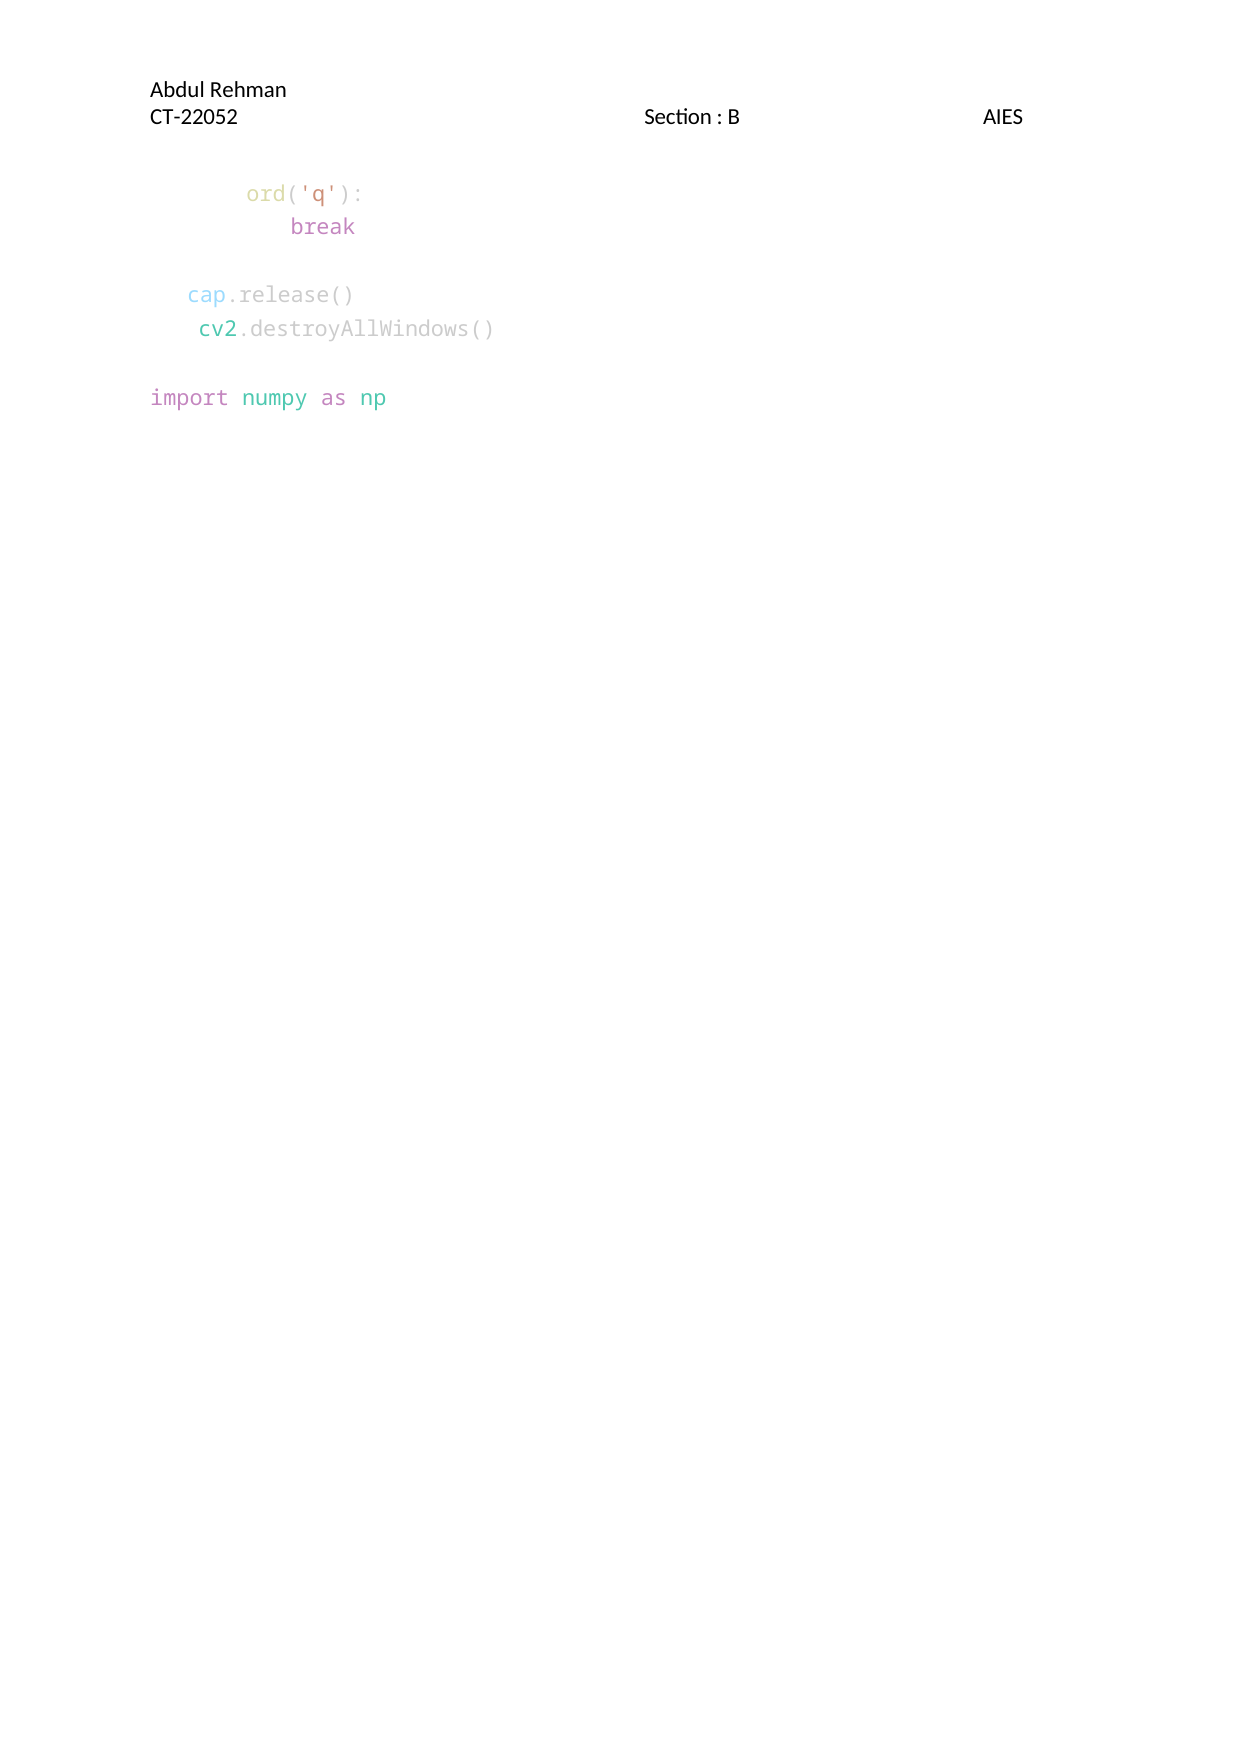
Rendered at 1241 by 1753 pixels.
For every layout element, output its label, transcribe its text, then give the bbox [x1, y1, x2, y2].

text break [148, 211, 355, 241]
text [246, 148, 902, 207]
text cap.release() [148, 279, 355, 309]
text cv2.destroyAllWindows() import numpy as np [150, 313, 541, 411]
